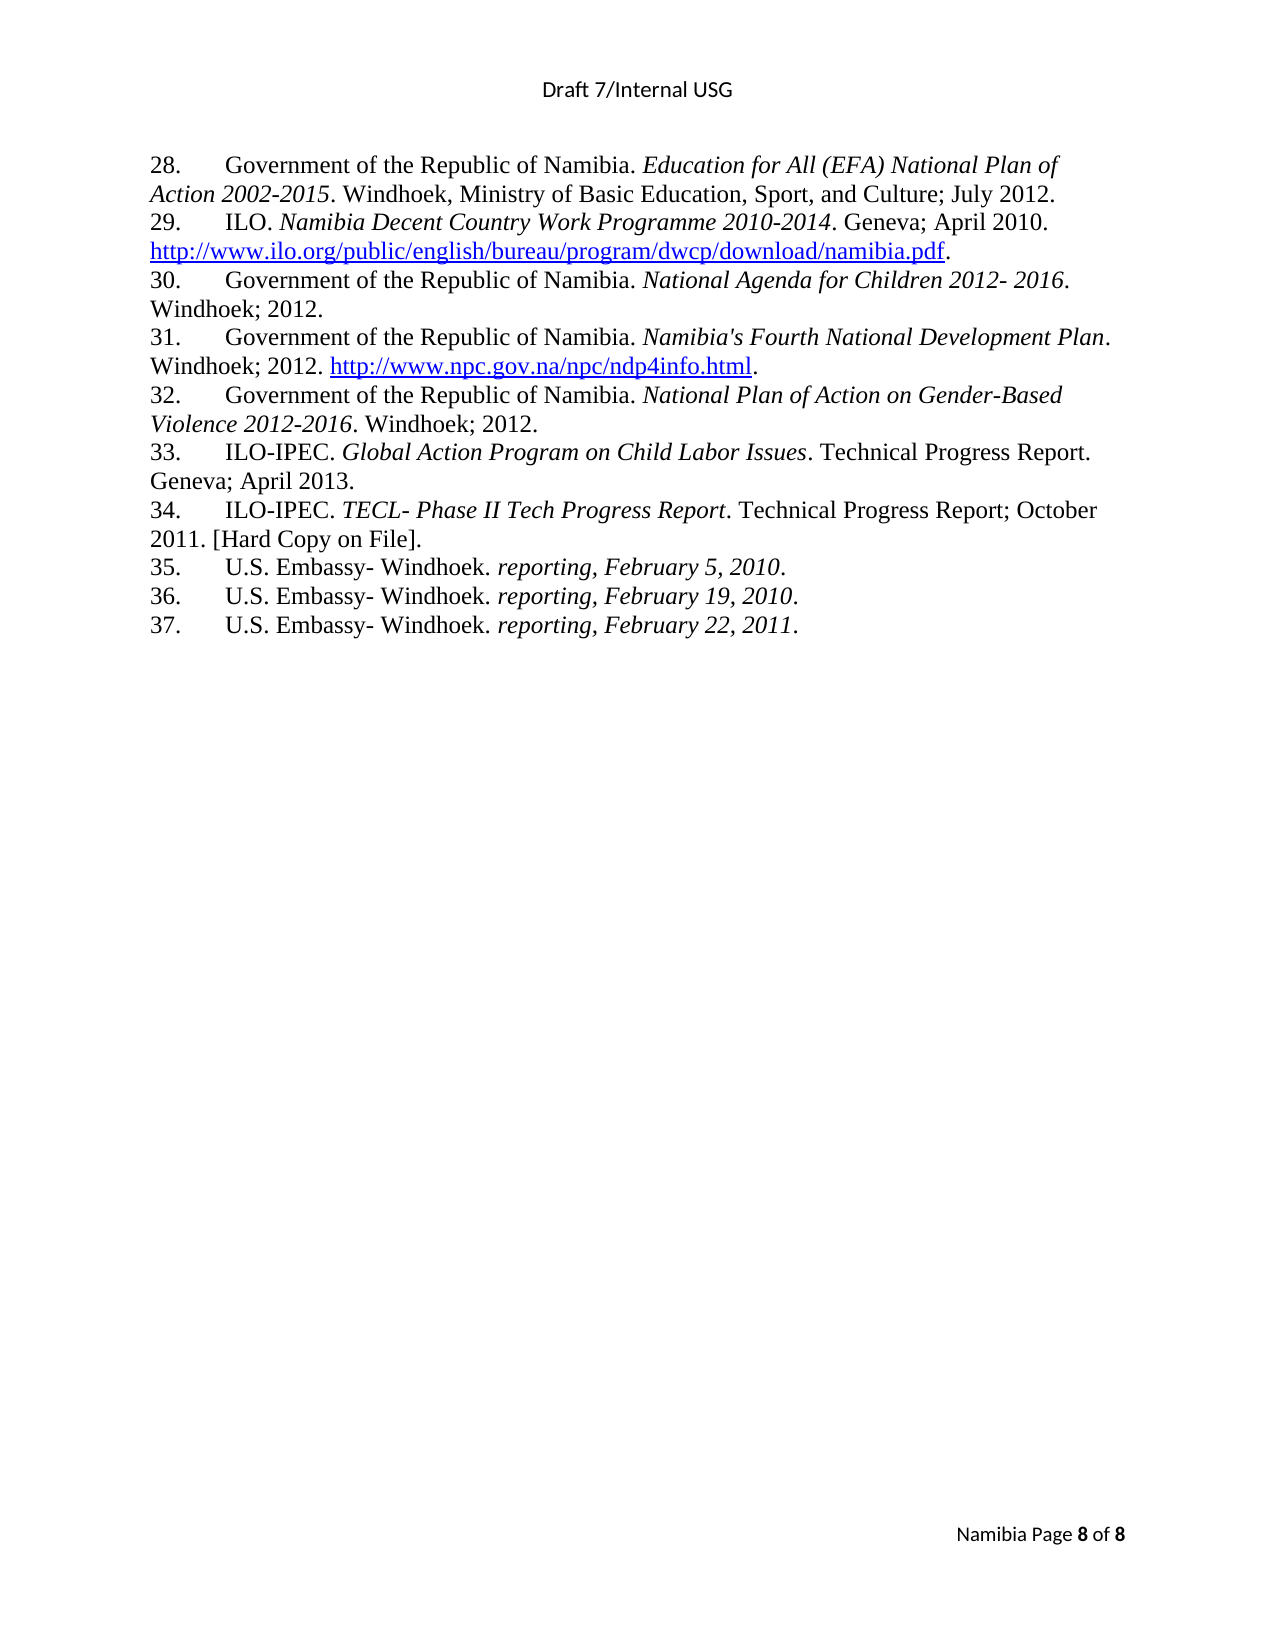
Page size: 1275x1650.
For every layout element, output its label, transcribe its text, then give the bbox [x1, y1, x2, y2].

text 30. Government of the Republic of Namibia. National Agenda for Children 2012- 2016. Windhoek; 2012. [150, 265, 1125, 322]
text 33. ILO-IPEC. Global Action Program on Child Labor Issues. Technical Progress Report. Geneva; April 2013. [150, 437, 1125, 495]
text 32. Government of the Republic of Namibia. National Plan of Action on Gender-Based Violence 2012-2016. Windhoek; 2012. [150, 380, 1125, 437]
text 37. U.S. Embassy- Windhoek. reporting, February 22, 2011. [150, 610, 1125, 639]
text 35. U.S. Embassy- Windhoek. reporting, February 5, 2010. [150, 552, 1125, 581]
text 31. Government of the Republic of Namibia. Namibia's Fourth National Development Plan. Windhoek; 2012. http://www.npc.gov.na/npc/ndp4info.html. [150, 322, 1125, 380]
text 34. ILO-IPEC. TECL- Phase II Tech Progress Report. Technical Progress Report; October 2011. [Hard Copy on File]. [150, 495, 1125, 552]
text 29. ILO. Namibia Decent Country Work Programme 2010-2014. Geneva; April 2010. http://www.ilo.org/public/english/bureau/program/dwcp/download/namibia.pdf. [150, 207, 1125, 265]
text 28. Government of the Republic of Namibia. Education for All (EFA) National Plan of Action 2002-2015. Windhoek, Ministry of Basic Education, Sport, and Culture; July 2012. [150, 150, 1125, 207]
text 36. U.S. Embassy- Windhoek. reporting, February 19, 2010. [150, 581, 1125, 610]
